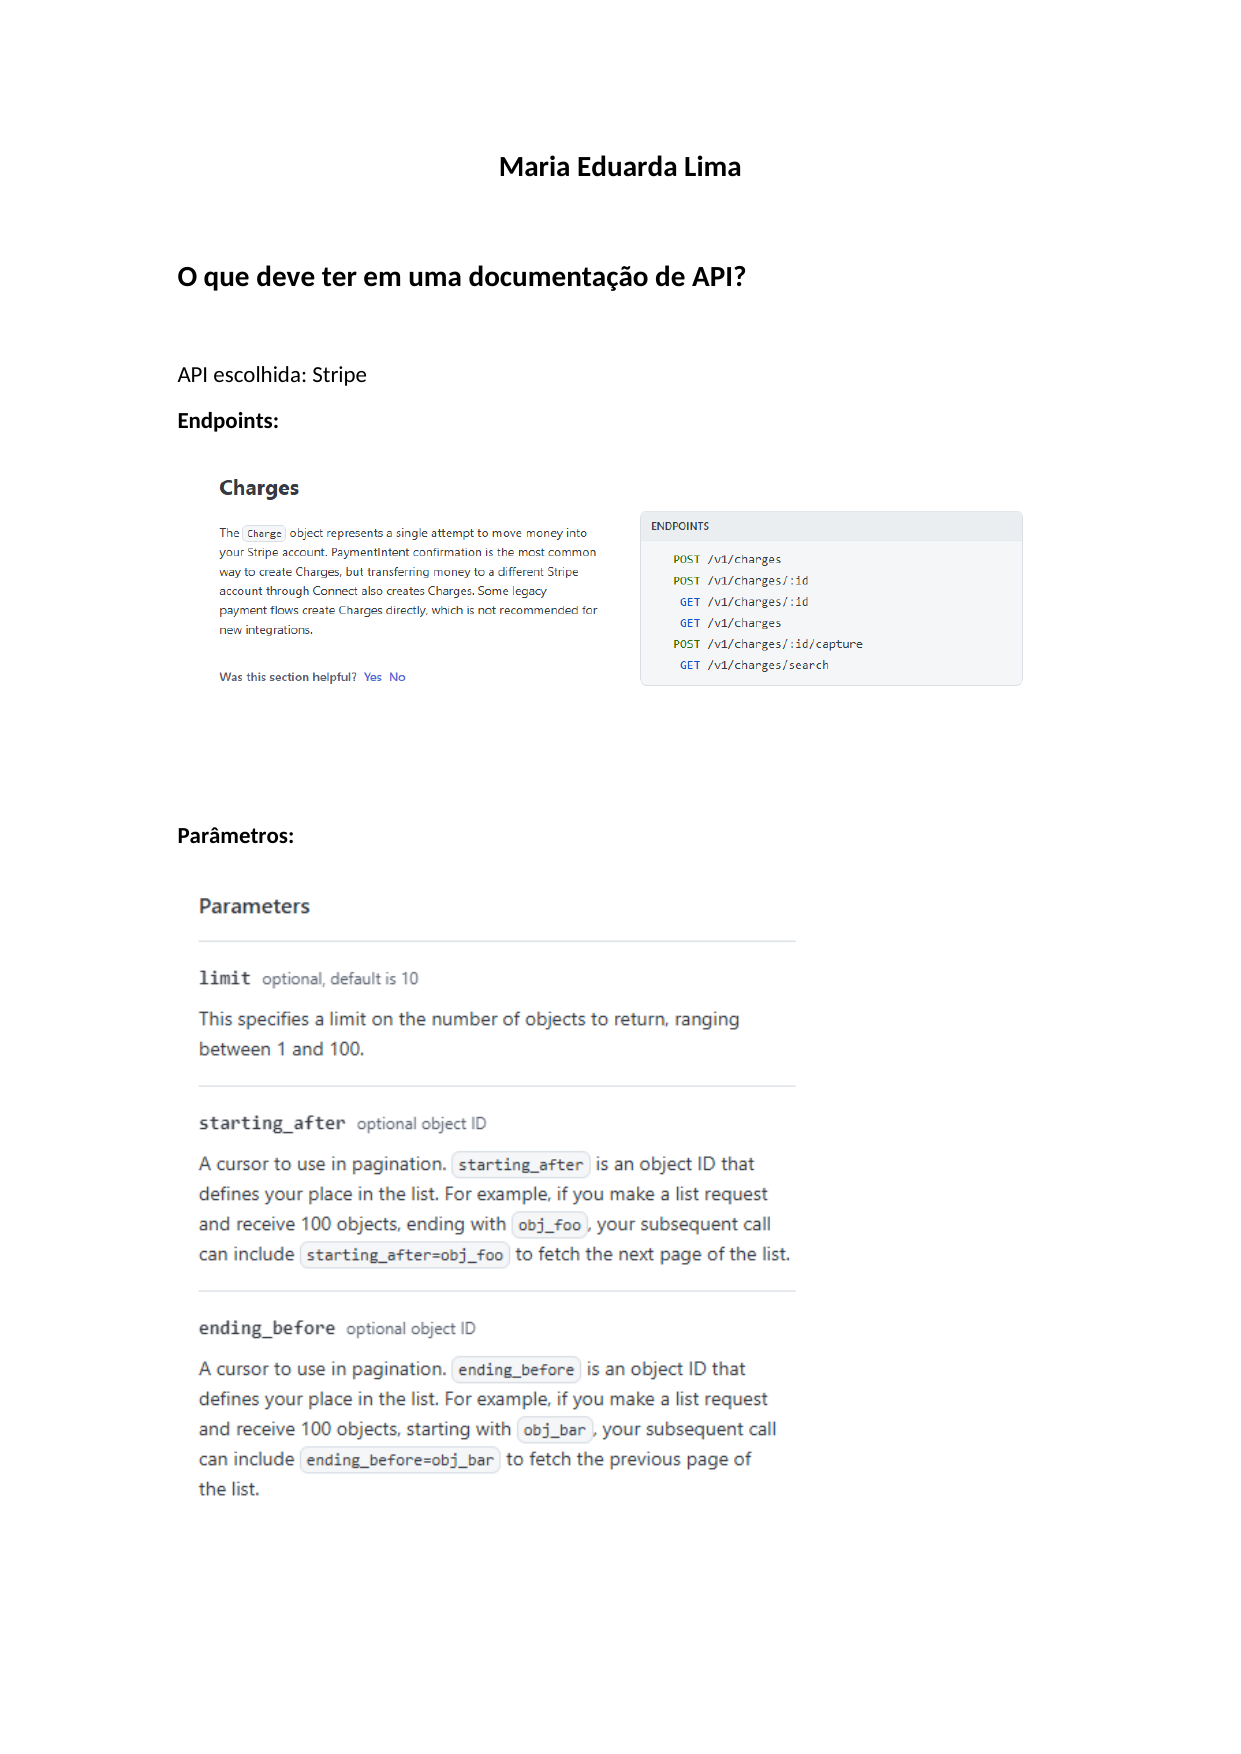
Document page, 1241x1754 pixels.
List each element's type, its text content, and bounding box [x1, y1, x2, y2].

text API escolhida: Stripe [177, 360, 1063, 388]
text Endpoints: [177, 407, 1063, 435]
picture [177, 453, 1063, 709]
picture [177, 867, 799, 1527]
text Parâmetros: [177, 821, 1063, 849]
text Maria Eduarda Lima [177, 148, 1063, 183]
text O que deve ter em uma documentação de API? [177, 258, 1063, 293]
